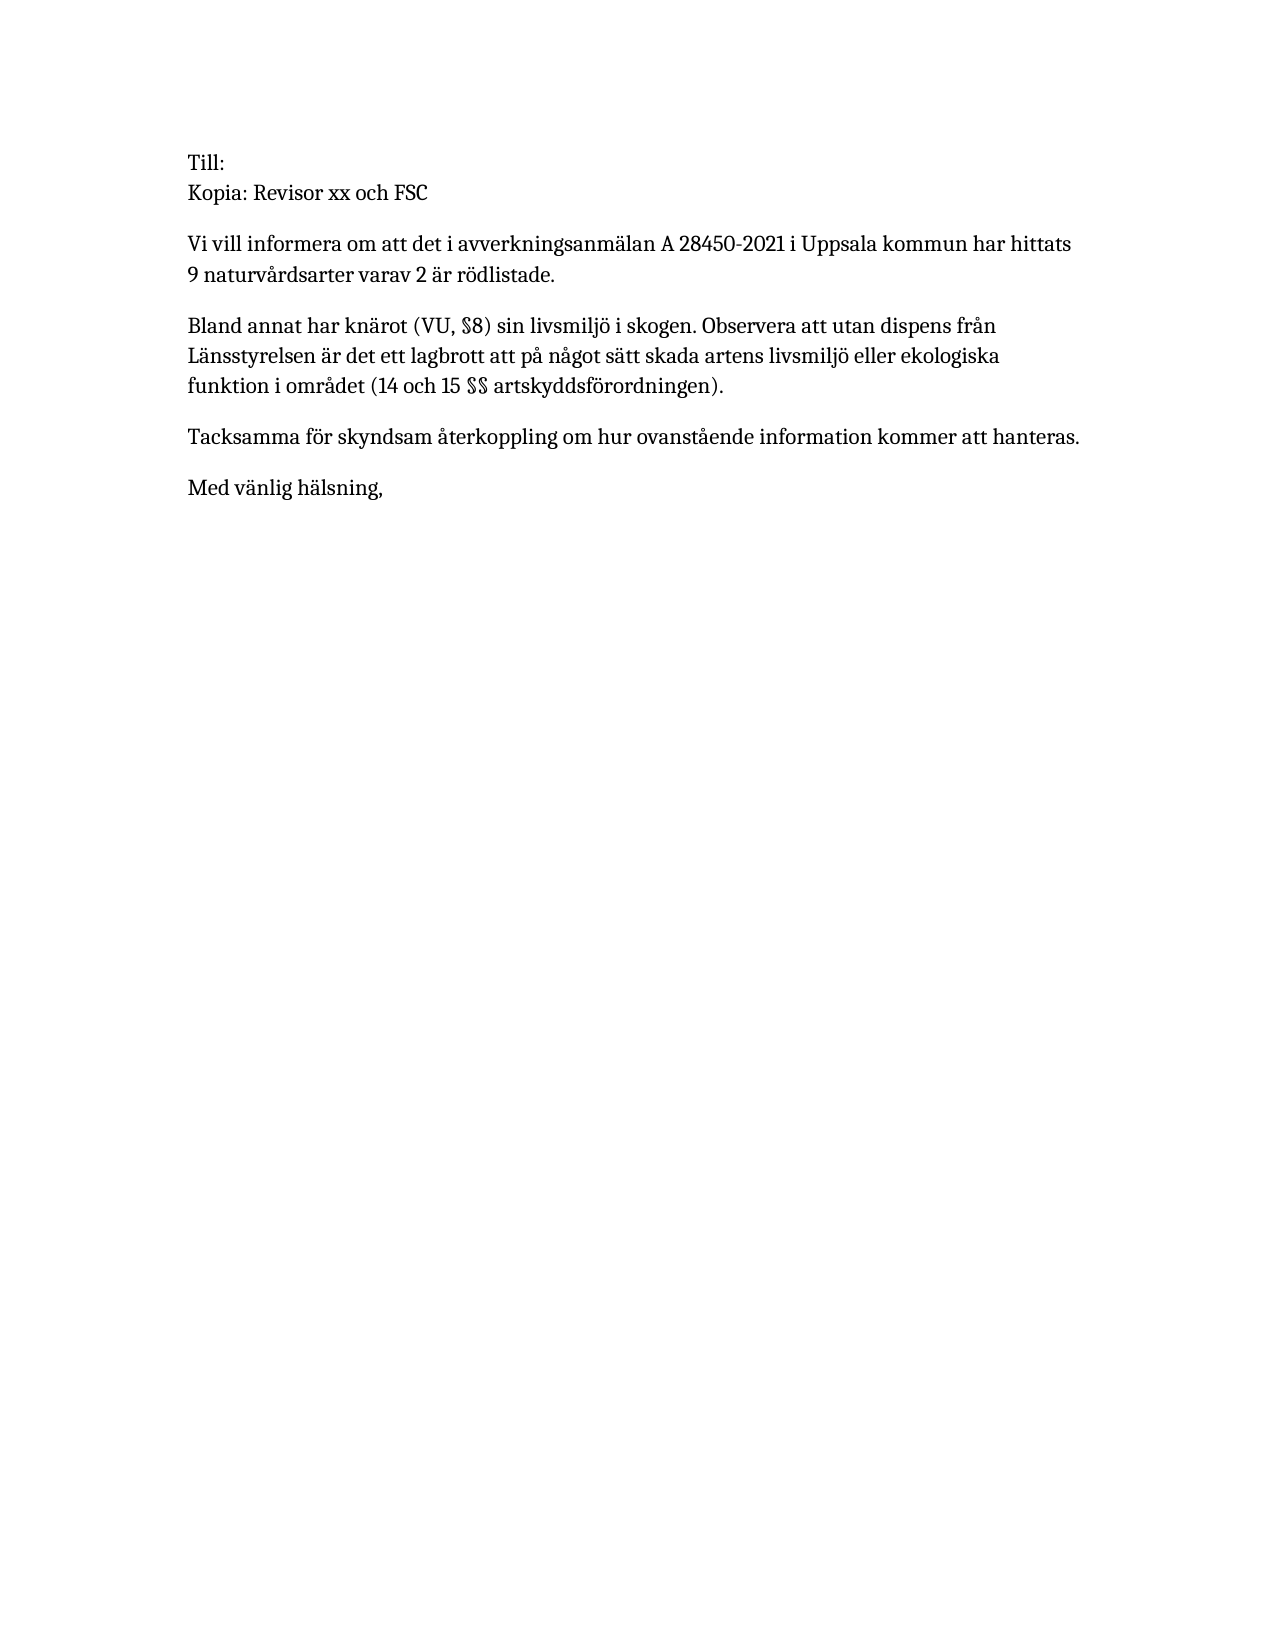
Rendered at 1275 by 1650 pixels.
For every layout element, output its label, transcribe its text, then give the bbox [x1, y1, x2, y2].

text Tacksamma för skyndsam återkoppling om hur ovanstående information kommer att hanteras. [187, 424, 1087, 450]
text Till: Kopia: Revisor xx och FSC [187, 150, 1087, 207]
text Bland annat har knärot (VU, §8) sin livsmiljö i skogen. Observera att utan dispens från Länsstyrelsen är det ett lagbrott att på något sätt skada artens livsmiljö eller ekologiska funktion i området (14 och 15 §§ artskyddsförordningen). [187, 312, 1087, 399]
text Med vänlig hälsning, [187, 475, 1087, 532]
text Vi vill informera om att det i avverkningsanmälan A 28450-2021 i Uppsala kommun har hittats 9 naturvårdsarter varav 2 är rödlistade. [187, 231, 1087, 288]
